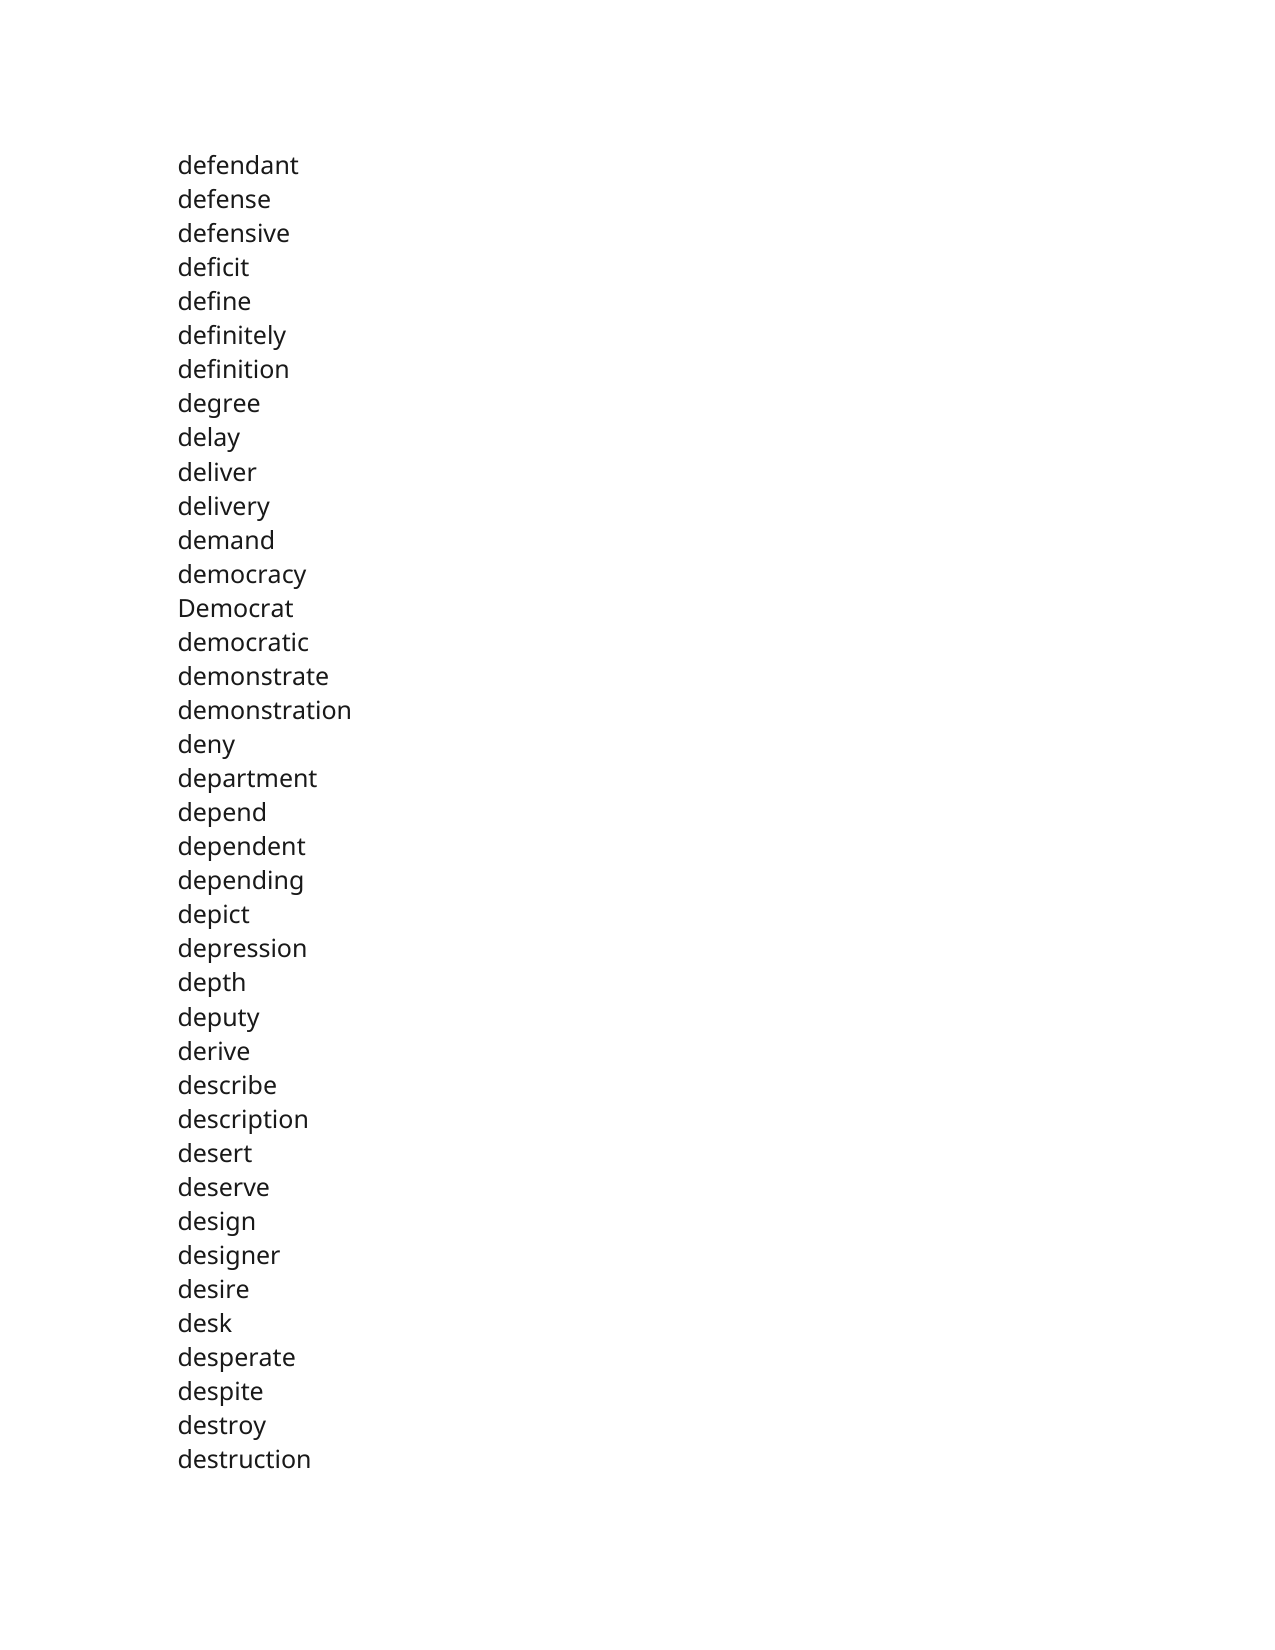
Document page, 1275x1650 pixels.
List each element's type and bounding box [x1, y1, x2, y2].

text [177, 148, 1098, 1476]
